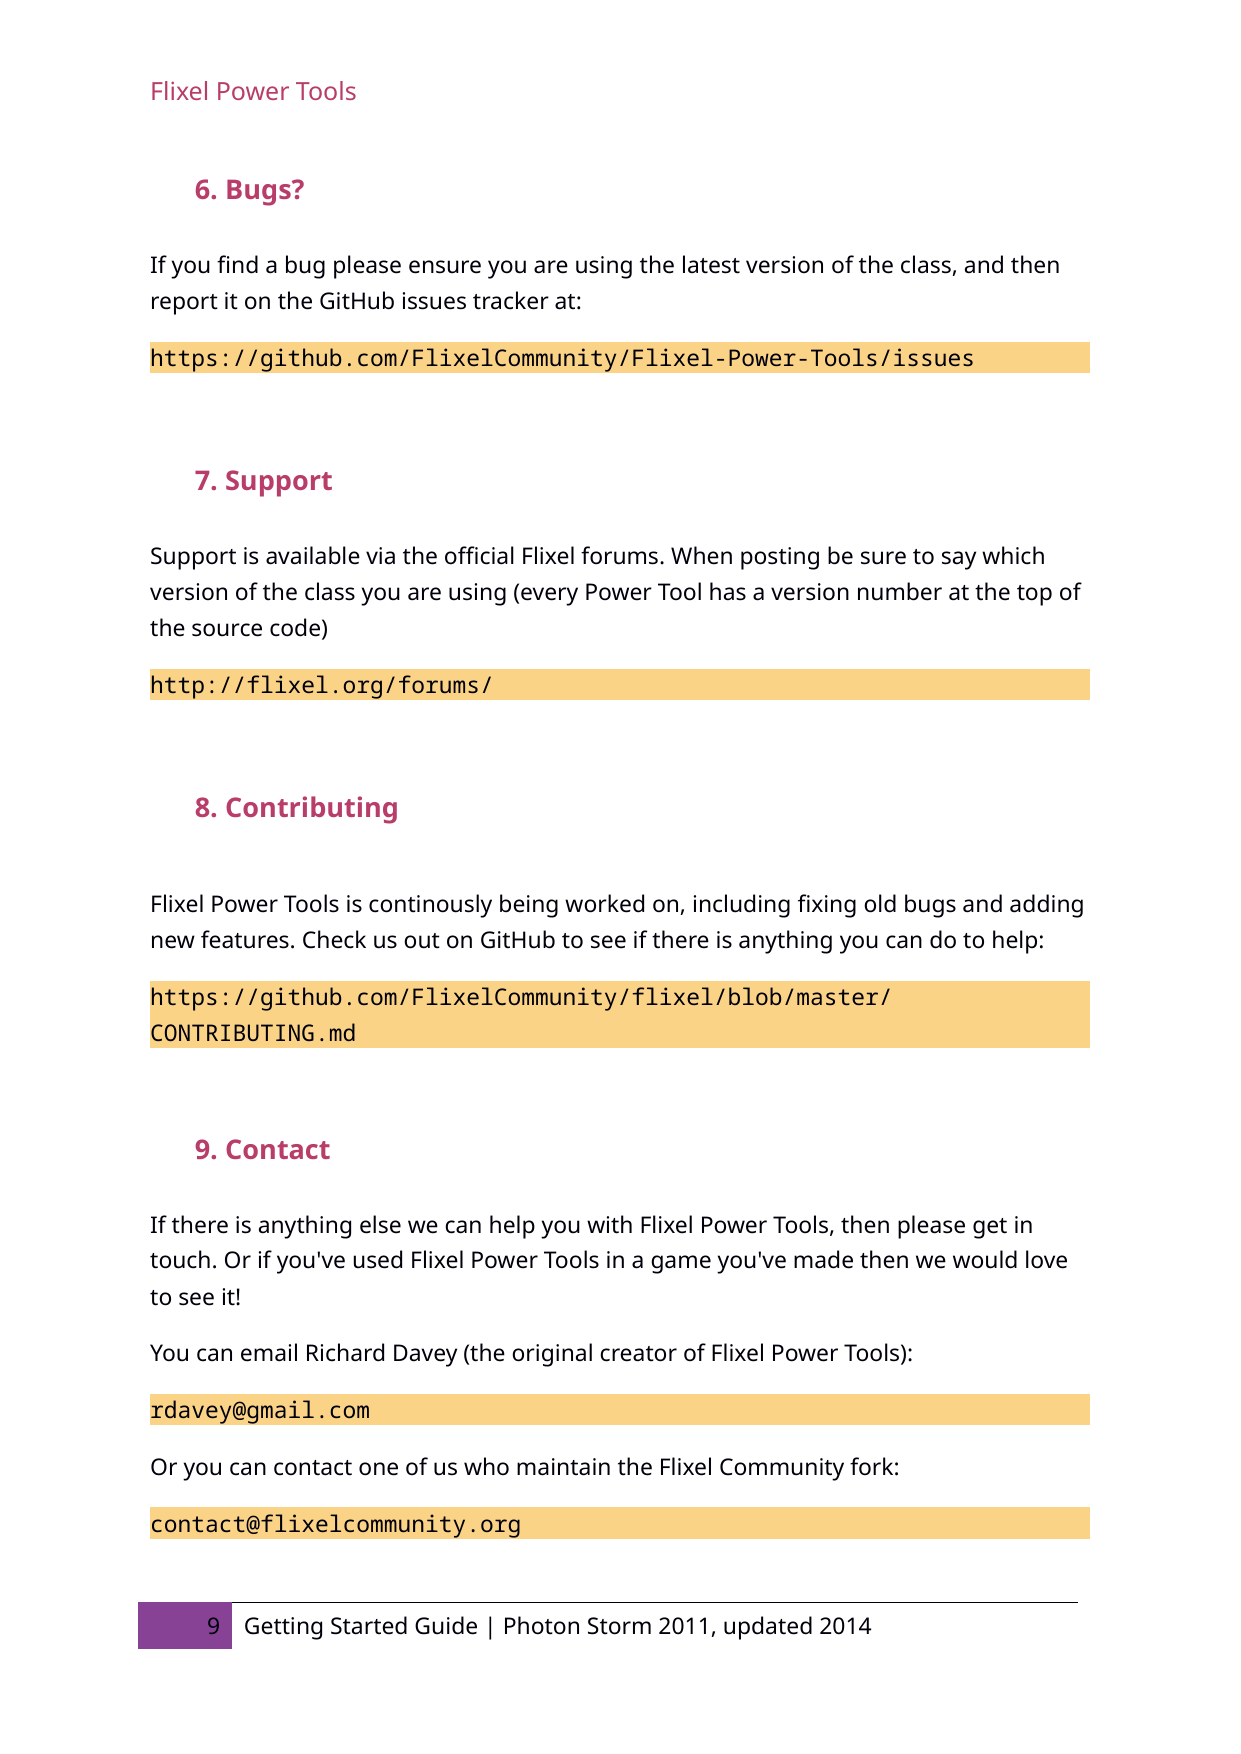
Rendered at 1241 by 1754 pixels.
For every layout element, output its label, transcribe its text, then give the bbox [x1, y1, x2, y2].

text Or you can contact one of us who maintain the Flixel Community fork: [150, 1451, 1090, 1482]
text Flixel Power Tools is continously being worked on, including fixing old bugs and adding new features. Check us out on GitHub to see if there is anything you can do to help: [150, 888, 1090, 955]
text rdavey@gmail.com [150, 1394, 1090, 1425]
text If there is anything else we can help you with Flixel Power Tools, then please get in touch. Or if you've used Flixel Power Tools in a game you've made then we would love to see it! [150, 1173, 1090, 1312]
subtitle Contributing [187, 789, 1090, 826]
text contact@flixelcommunity.org [150, 1507, 1090, 1539]
text If you find a bug please ensure you are using the latest version of the class, and then report it on the GitHub issues tracker at: [150, 213, 1090, 316]
text https://github.com/FlixelCommunity/Flixel-Power-Tools/issues [150, 342, 1090, 373]
text Support is available via the official Flixel forums. When posting be sure to say which version of the class you are using (every Power Tool has a version number at the top of the source code) [150, 504, 1090, 643]
subtitle Contact [187, 1130, 1090, 1167]
subtitle Bugs? [187, 171, 1090, 208]
subtitle Support [187, 462, 1090, 499]
text You can email Richard Davey (the original creator of Flixel Power Tools): [150, 1337, 1090, 1368]
text http://flixel.org/forums/ [150, 669, 1090, 700]
text https://github.com/FlixelCommunity/flixel/blob/master/CONTRIBUTING.md [150, 981, 1090, 1048]
